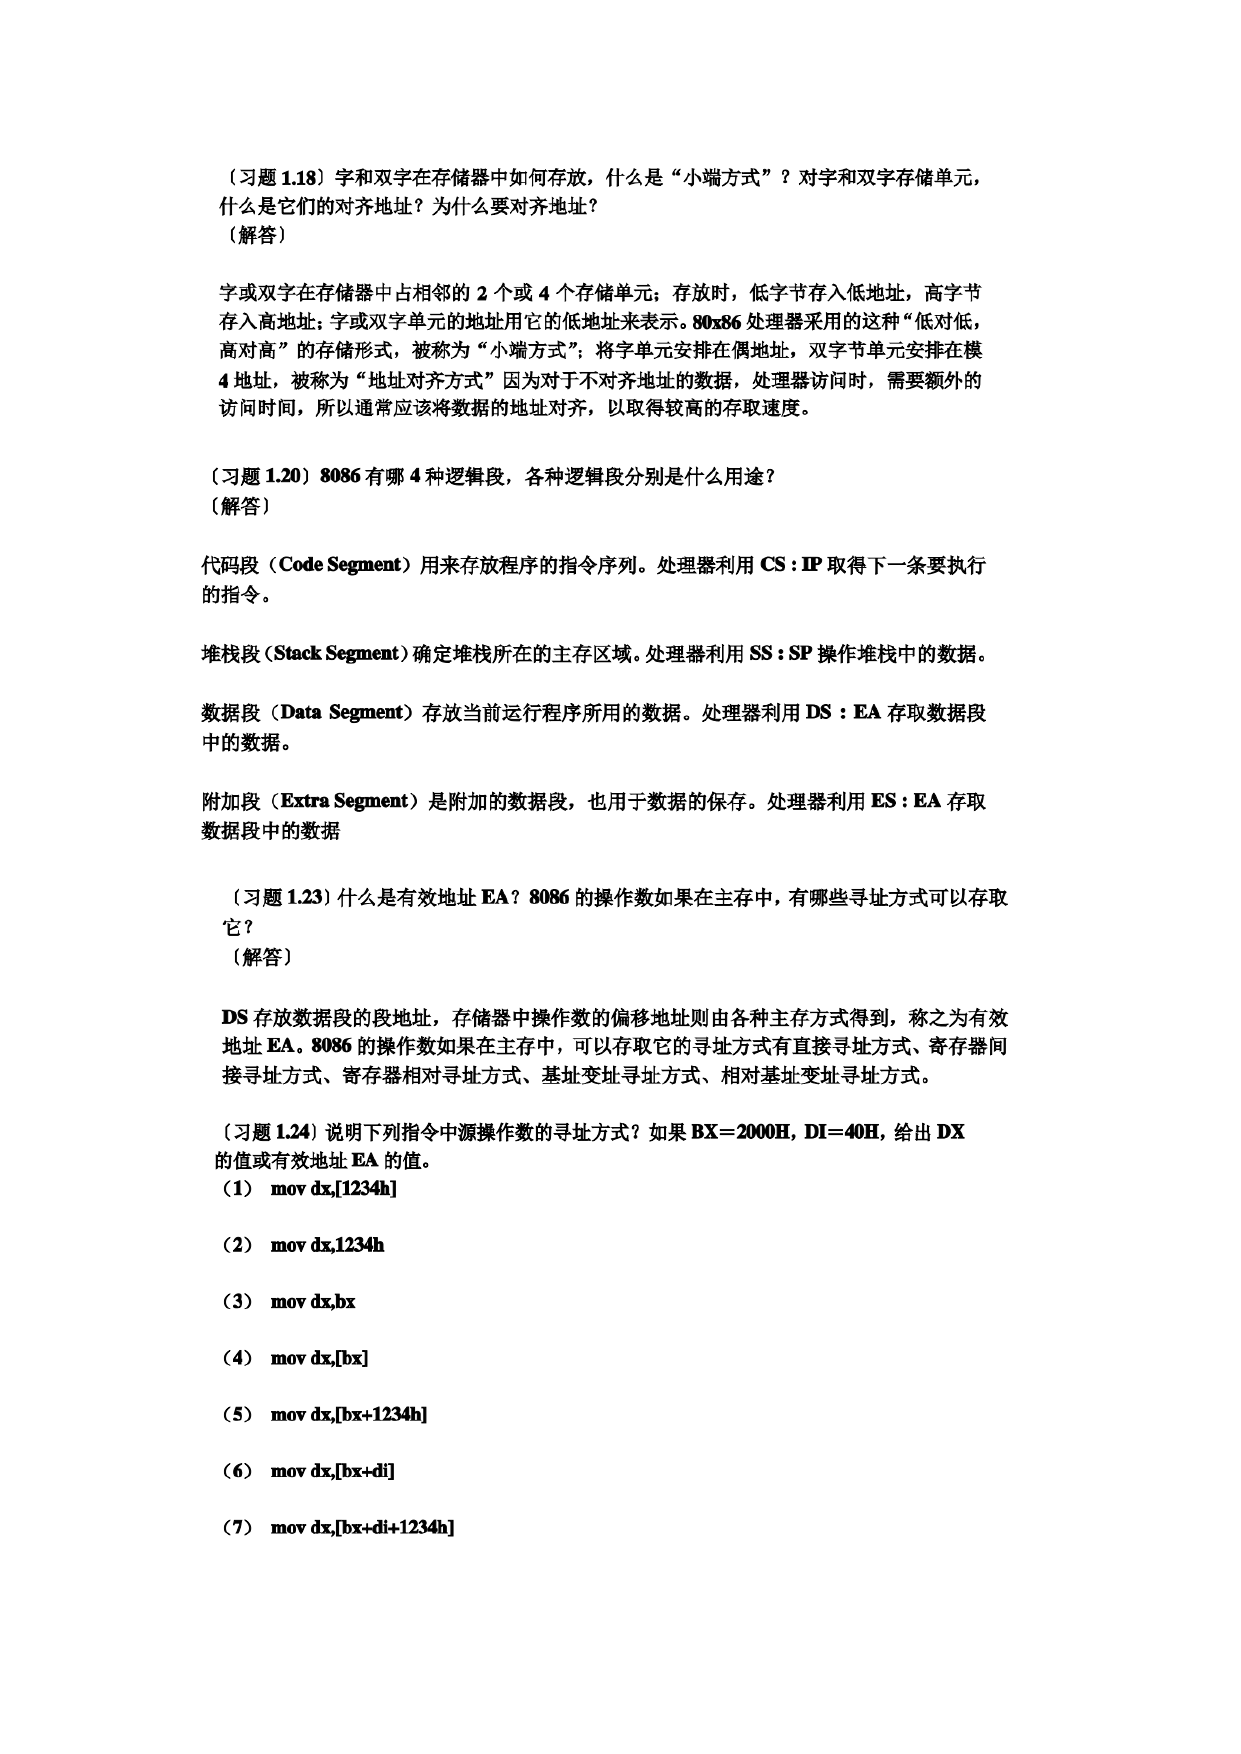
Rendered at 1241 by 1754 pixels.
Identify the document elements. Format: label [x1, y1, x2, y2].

picture [187, 1104, 1053, 1551]
picture [187, 877, 1053, 1102]
picture [187, 454, 1053, 856]
picture [187, 162, 1053, 428]
